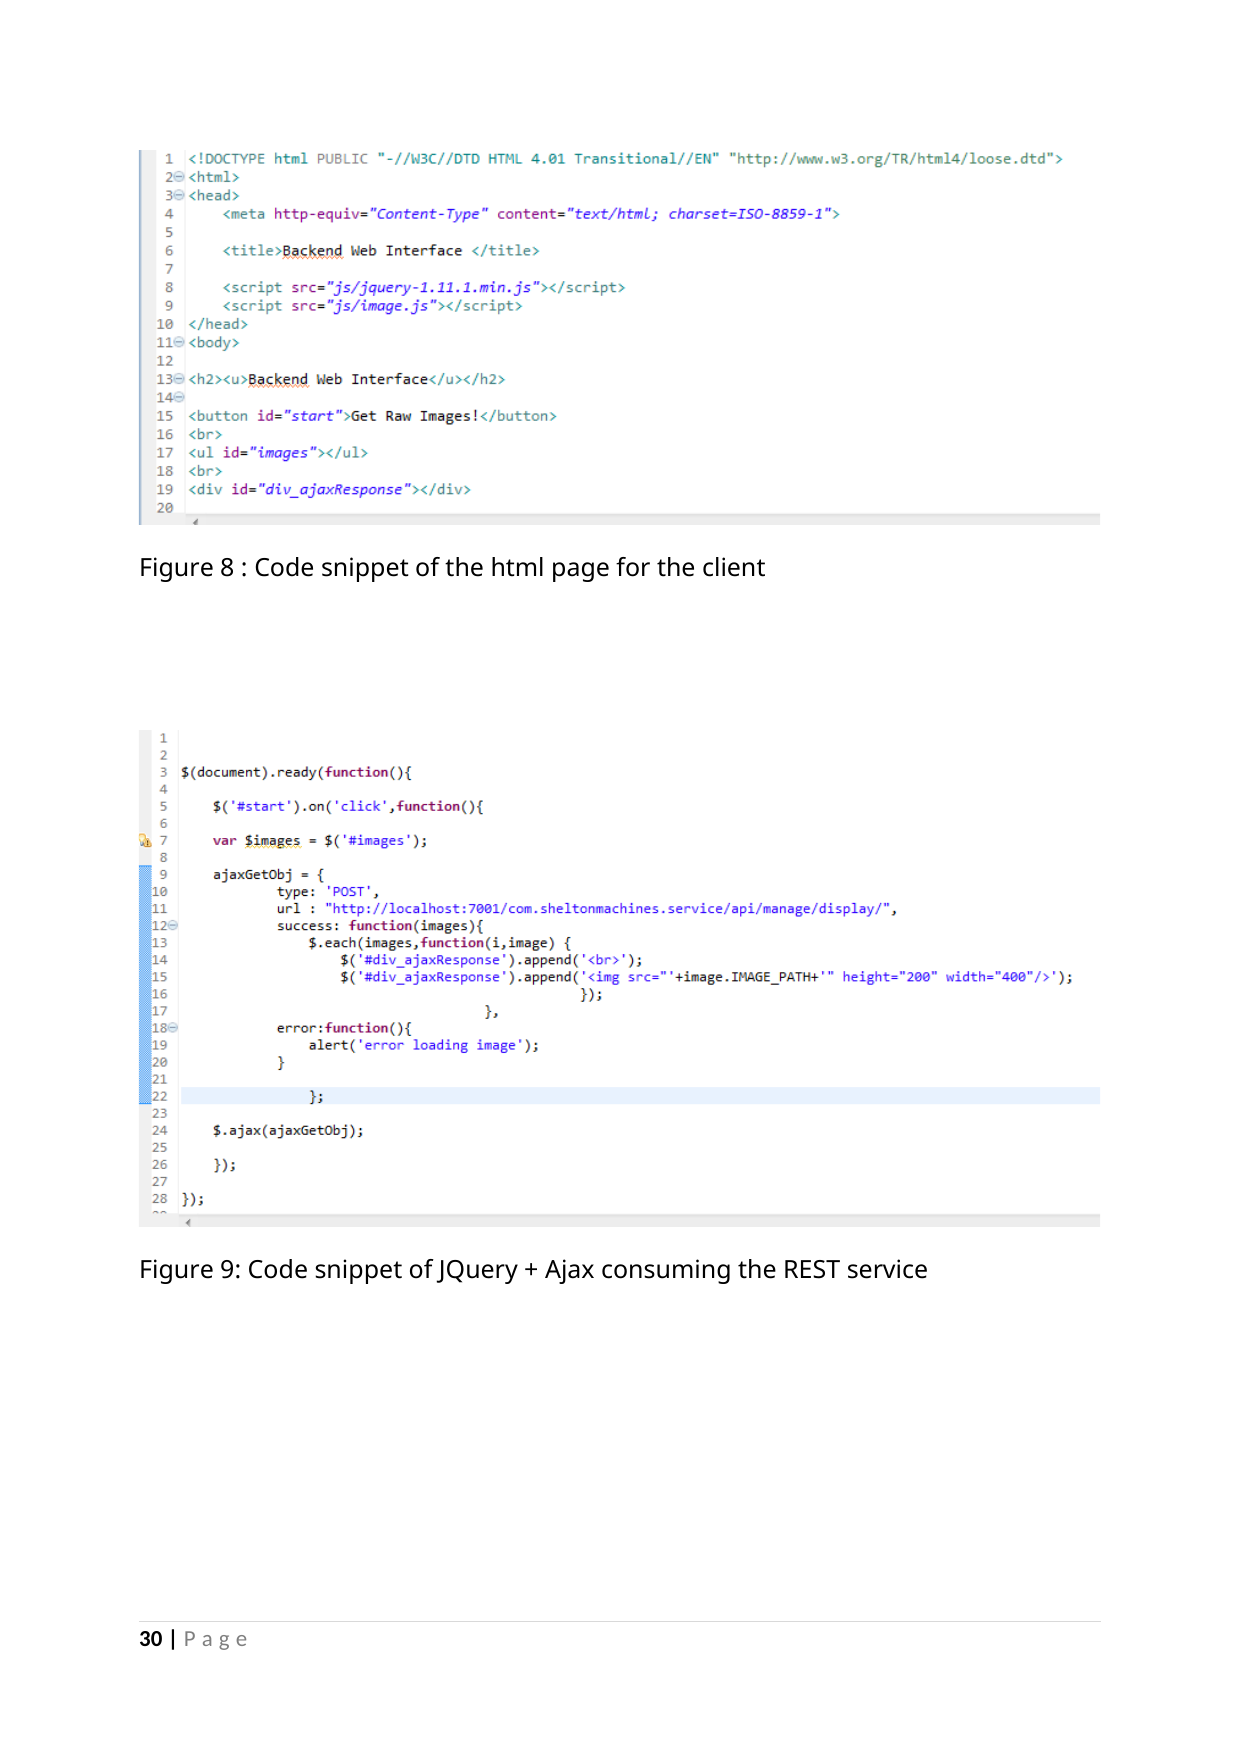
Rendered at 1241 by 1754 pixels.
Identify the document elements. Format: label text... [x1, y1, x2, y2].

picture [138, 730, 1100, 1227]
text Figure 9: Code snippet of JQuery + Ajax consuming the REST service [139, 1252, 1101, 1286]
picture [138, 150, 1100, 525]
text Figure 8 : Code snippet of the html page for the client [139, 550, 1101, 584]
